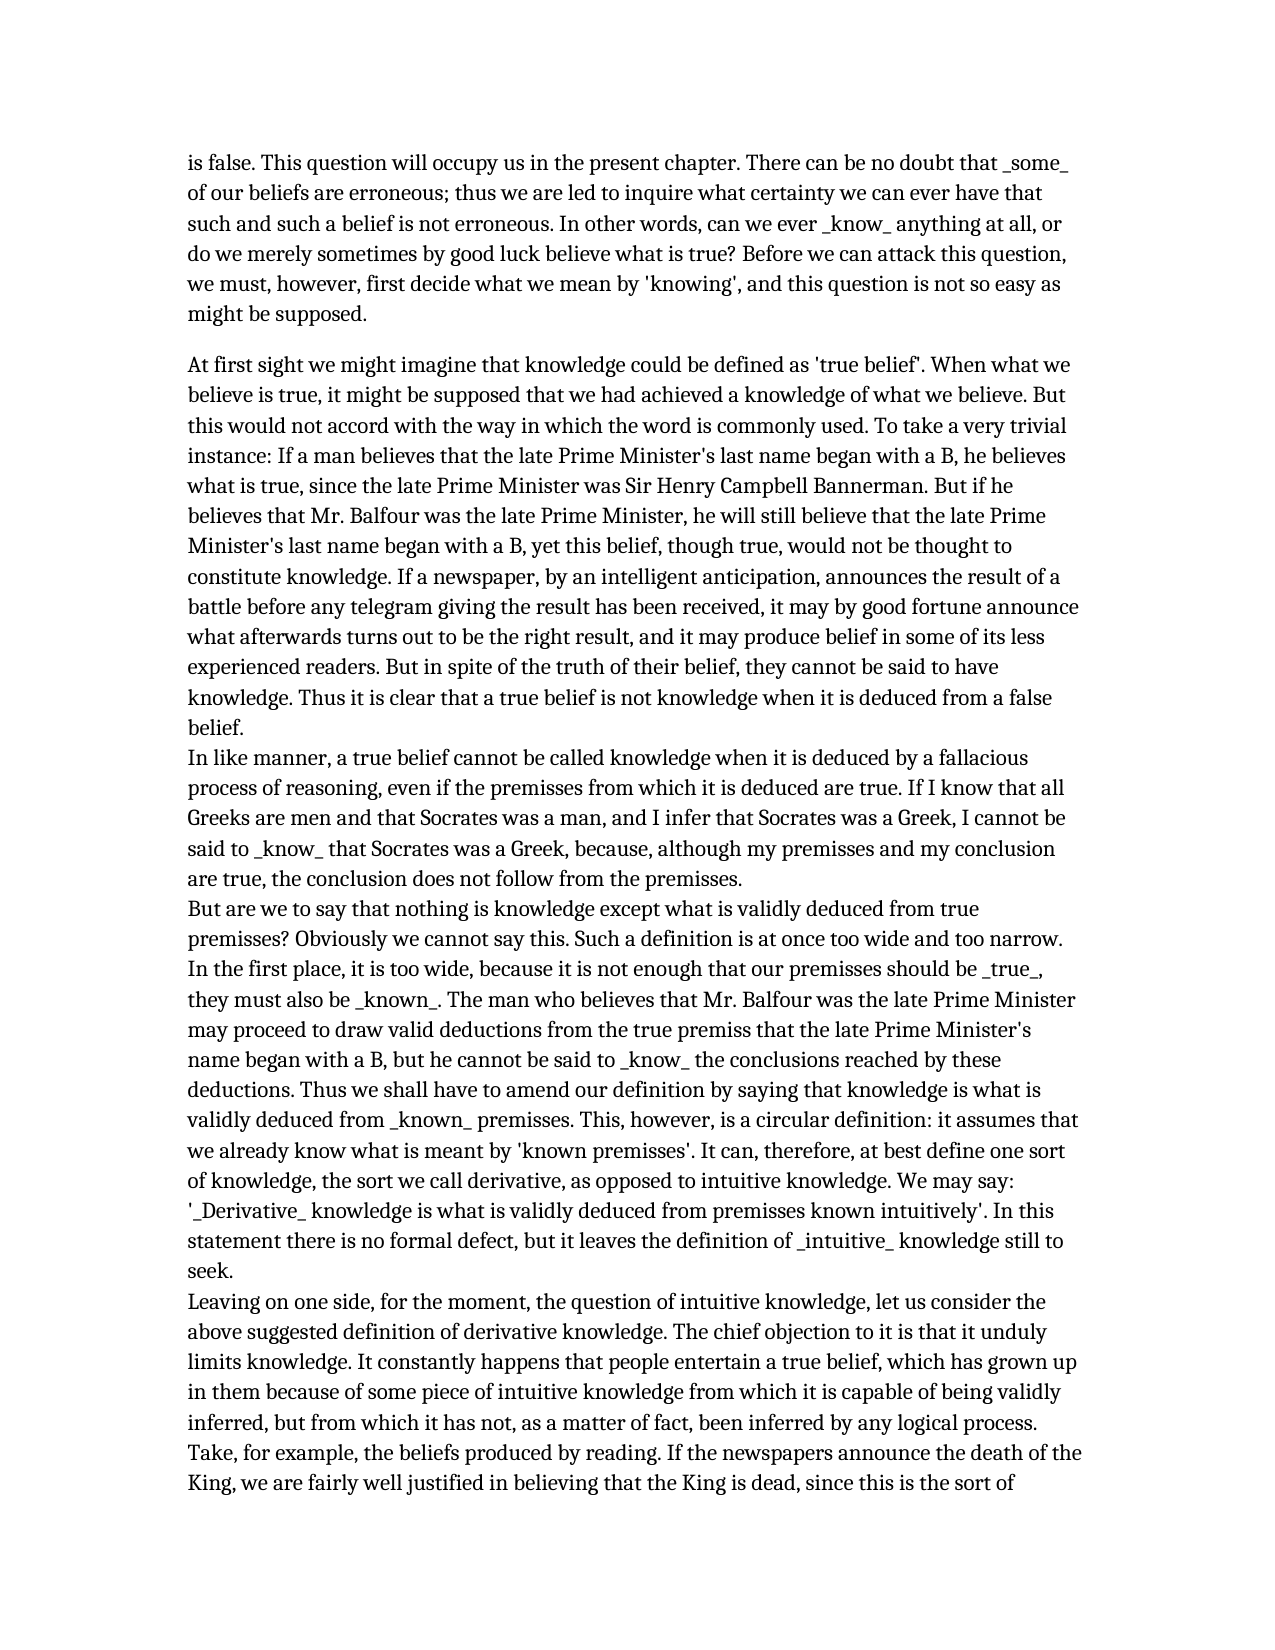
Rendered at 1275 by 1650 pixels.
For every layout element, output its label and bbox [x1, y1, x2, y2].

text [187, 352, 1087, 1496]
text [187, 150, 1087, 327]
